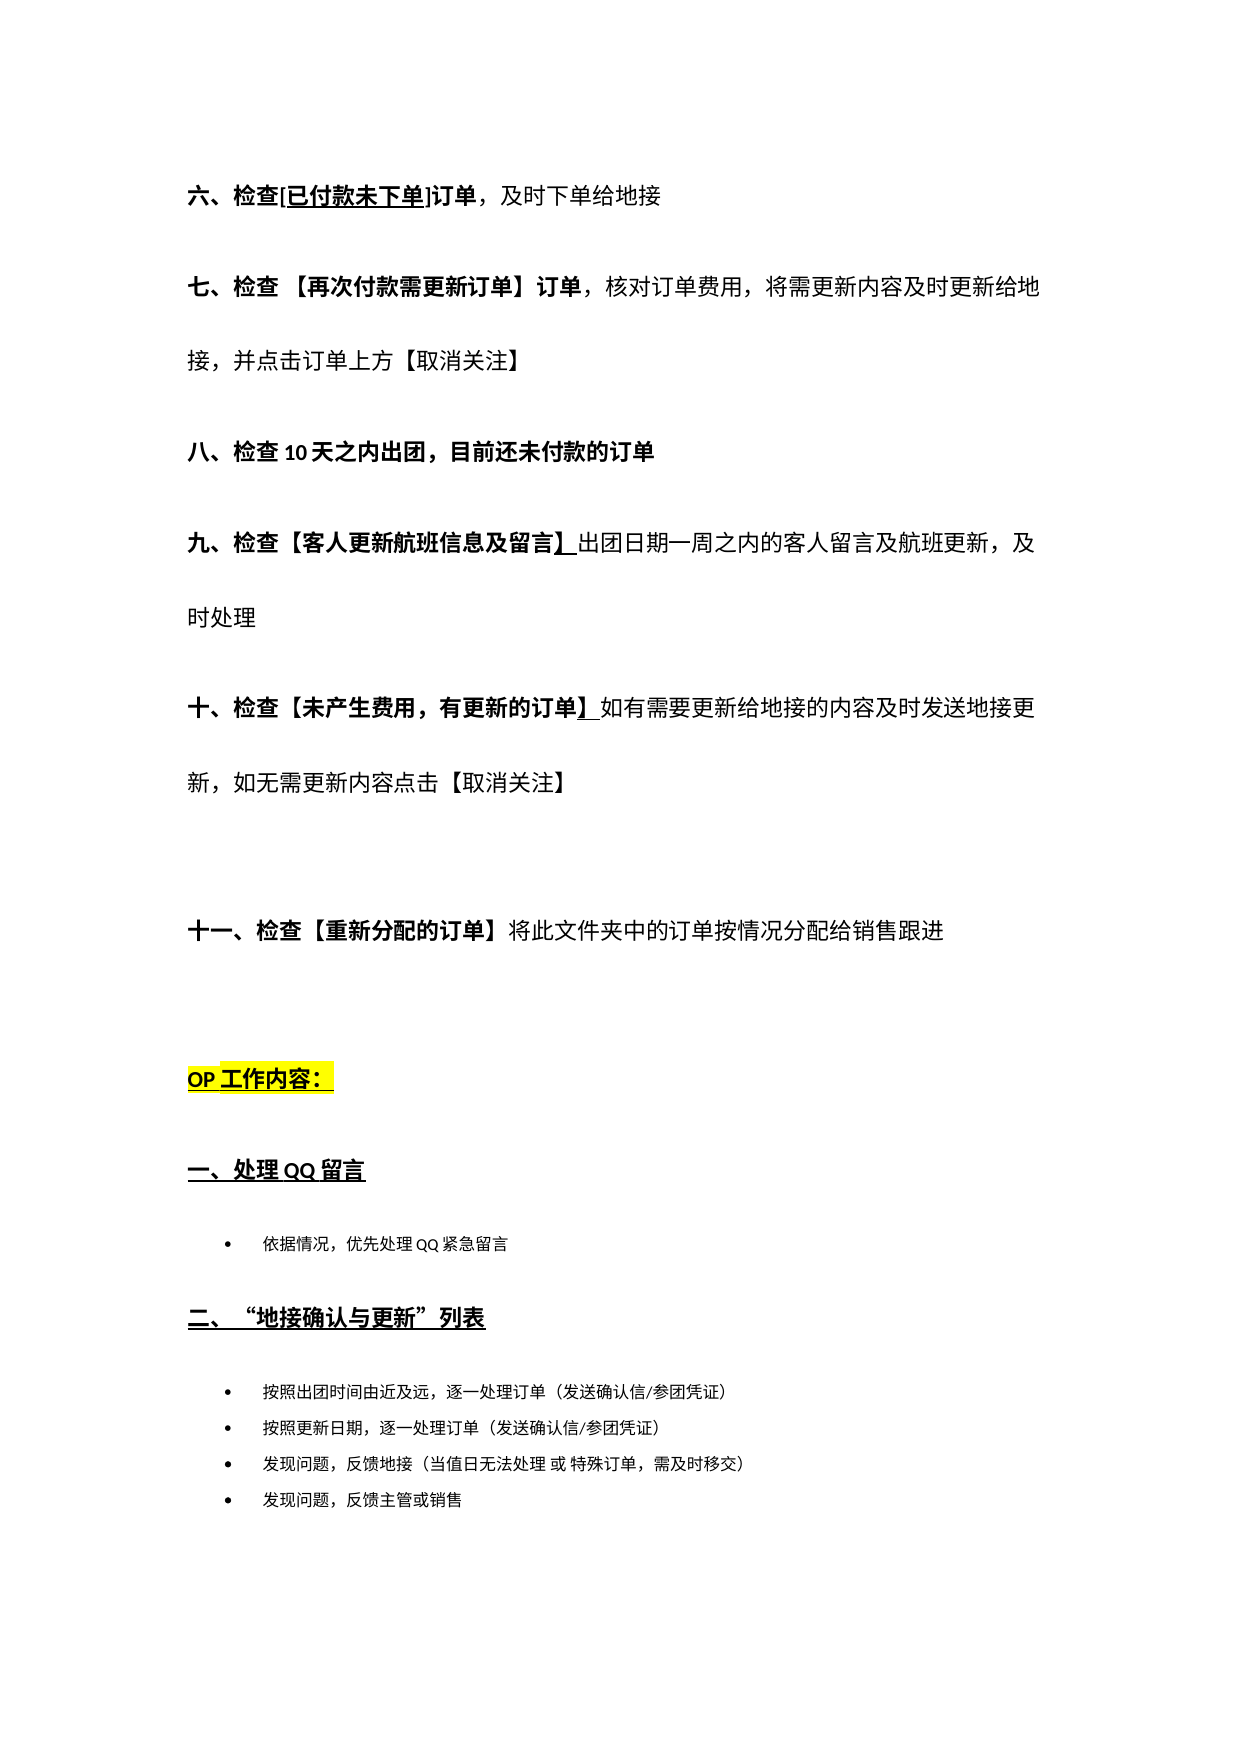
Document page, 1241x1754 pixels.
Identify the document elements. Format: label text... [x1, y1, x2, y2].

text OP工作内容： [187, 1045, 1053, 1110]
text 六、检查[已付款未下单]订单，及时下单给地接 [187, 162, 1053, 227]
list 发现问题，反馈主管或销售 [225, 1483, 1053, 1515]
text 八、检查10天之内出团，目前还未付款的订单 [187, 418, 1053, 483]
text 十一、检查【重新分配的订单】将此文件夹中的订单按情况分配给销售跟进 [187, 897, 1053, 962]
list 依据情况，优先处理QQ紧急留言 [225, 1227, 1053, 1259]
text 十、检查【未产生费用，有更新的订单】如有需要更新给地接的内容及时发送地接更新，如无需更新内容点击【取消关注】 [187, 674, 1053, 814]
text 二、“地接确认与更新”列表 [187, 1284, 1053, 1349]
list 按照出团时间由近及远，逐一处理订单（发送确认信/参团凭证） [225, 1374, 1053, 1407]
text 七、检查 【再次付款需更新订单】订单，核对订单费用，将需更新内容及时更新给地接，并点击订单上方【取消关注】 [187, 253, 1053, 392]
list 发现问题，反馈地接（当值日无法处理 或 特殊订单，需及时移交） [225, 1447, 1053, 1479]
text 九、检查【客人更新航班信息及留言】出团日期一周之内的客人留言及航班更新，及时处理 [187, 509, 1053, 648]
text 一、处理QQ留言 [187, 1136, 1053, 1201]
list 按照更新日期，逐一处理订单（发送确认信/参团凭证） [225, 1411, 1053, 1443]
